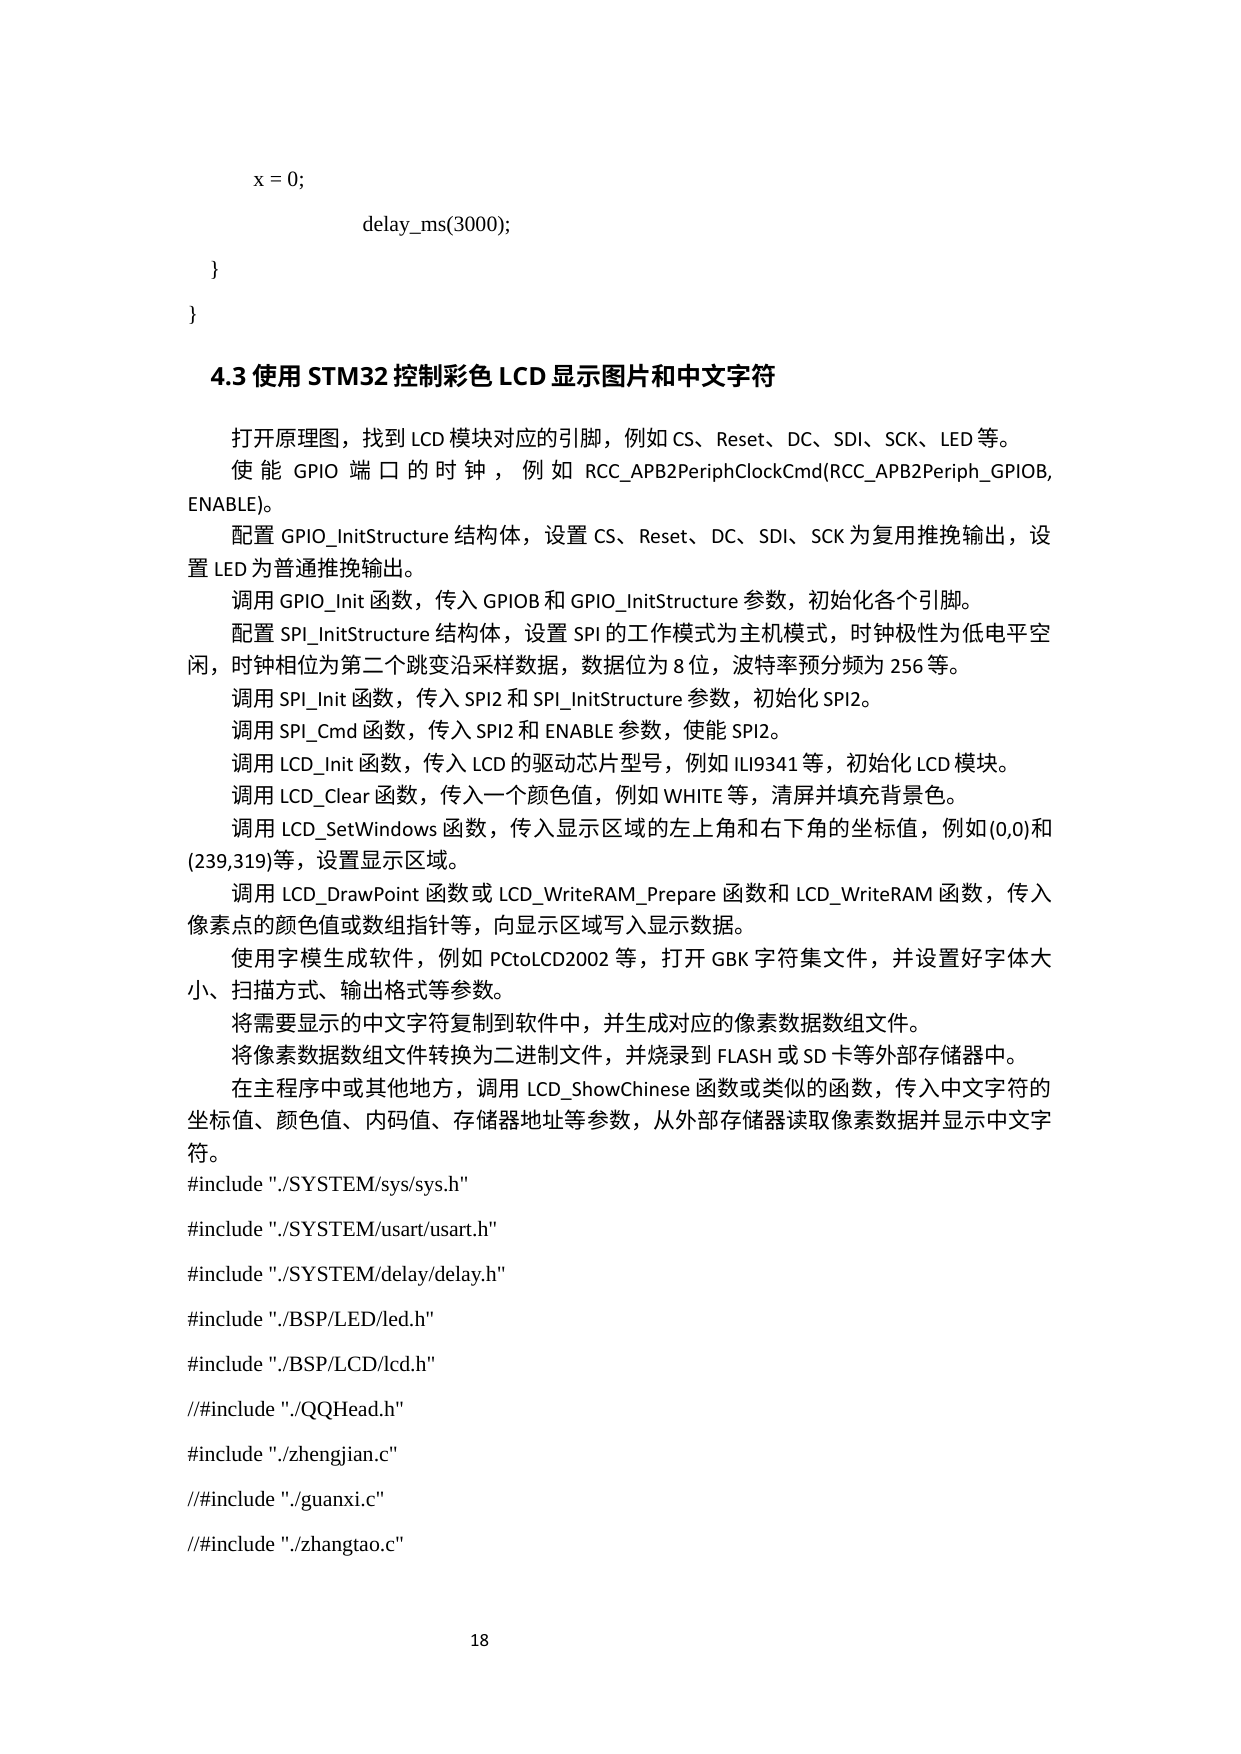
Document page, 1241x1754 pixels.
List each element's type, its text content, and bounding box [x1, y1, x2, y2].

text 在主程序中或其他地方，调用LCD_ShowChinese函数或类似的函数，传入中文字符的坐标值、颜色值、内码值、存储器地址等参数，从外部存储器读取像素数据并显示中文字符。 [187, 1070, 1053, 1168]
text #include "./SYSTEM/sys/sys.h" [187, 1168, 1053, 1200]
text //#include "./QQHead.h" [187, 1393, 1053, 1425]
text 打开原理图，找到LCD模块对应的引脚，例如CS、Reset、DC、SDI、SCK、LED等。 [187, 420, 1053, 453]
text 调用SPI_Cmd函数，传入SPI2和ENABLE参数，使能SPI2。 [187, 713, 1053, 745]
text delay_ms(3000); [187, 207, 1053, 239]
text #include "./SYSTEM/usart/usart.h" [187, 1213, 1053, 1245]
text } [187, 297, 1053, 329]
text x = 0; [187, 162, 1053, 194]
text 使用字模生成软件，例如PCtoLCD2002等，打开GBK字符集文件，并设置好字体大小、扫描方式、输出格式等参数。 [187, 940, 1053, 1005]
text 配置GPIO_InitStructure结构体，设置CS、Reset、DC、SDI、SCK为复用推挽输出，设置LED为普通推挽输出。 [187, 518, 1053, 583]
text #include "./BSP/LCD/lcd.h" [187, 1348, 1053, 1380]
text #include "./BSP/LED/led.h" [187, 1303, 1053, 1335]
text 调用SPI_Init函数，传入SPI2和SPI_InitStructure参数，初始化SPI2。 [187, 680, 1053, 713]
text 将像素数据数组文件转换为二进制文件，并烧录到FLASH或SD卡等外部存储器中。 [187, 1038, 1053, 1070]
text 4.3 使用STM32控制彩色LCD显示图片和中文字符 [210, 342, 1053, 407]
text 调用LCD_Init函数，传入LCD的驱动芯片型号，例如ILI9341等，初始化LCD模块。 [187, 745, 1053, 778]
text 配置SPI_InitStructure结构体，设置SPI的工作模式为主机模式，时钟极性为低电平空闲，时钟相位为第二个跳变沿采样数据，数据位为8位，波特率预分频为256等。 [187, 615, 1053, 680]
text //#include "./zhangtao.c" [187, 1528, 1053, 1560]
text 调用LCD_DrawPoint函数或LCD_WriteRAM_Prepare函数和LCD_WriteRAM函数，传入像素点的颜色值或数组指针等，向显示区域写入显示数据。 [187, 875, 1053, 940]
text 调用LCD_Clear函数，传入一个颜色值，例如WHITE等，清屏并填充背景色。 [187, 778, 1053, 810]
text 调用LCD_SetWindows函数，传入显示区域的左上角和右下角的坐标值，例如(0,0)和(239,319)等，设置显示区域。 [187, 810, 1053, 875]
text //#include "./guanxi.c" [187, 1483, 1053, 1515]
text 调用GPIO_Init函数，传入GPIOB和GPIO_InitStructure参数，初始化各个引脚。 [187, 583, 1053, 615]
text } [187, 252, 1053, 284]
text #include "./SYSTEM/delay/delay.h" [187, 1258, 1053, 1290]
text 将需要显示的中文字符复制到软件中，并生成对应的像素数据数组文件。 [187, 1005, 1053, 1038]
text 使能GPIO端口的时钟，例如RCC_APB2PeriphClockCmd(RCC_APB2Periph_GPIOB, ENABLE)。 [187, 453, 1053, 518]
text #include "./zhengjian.c" [187, 1438, 1053, 1470]
